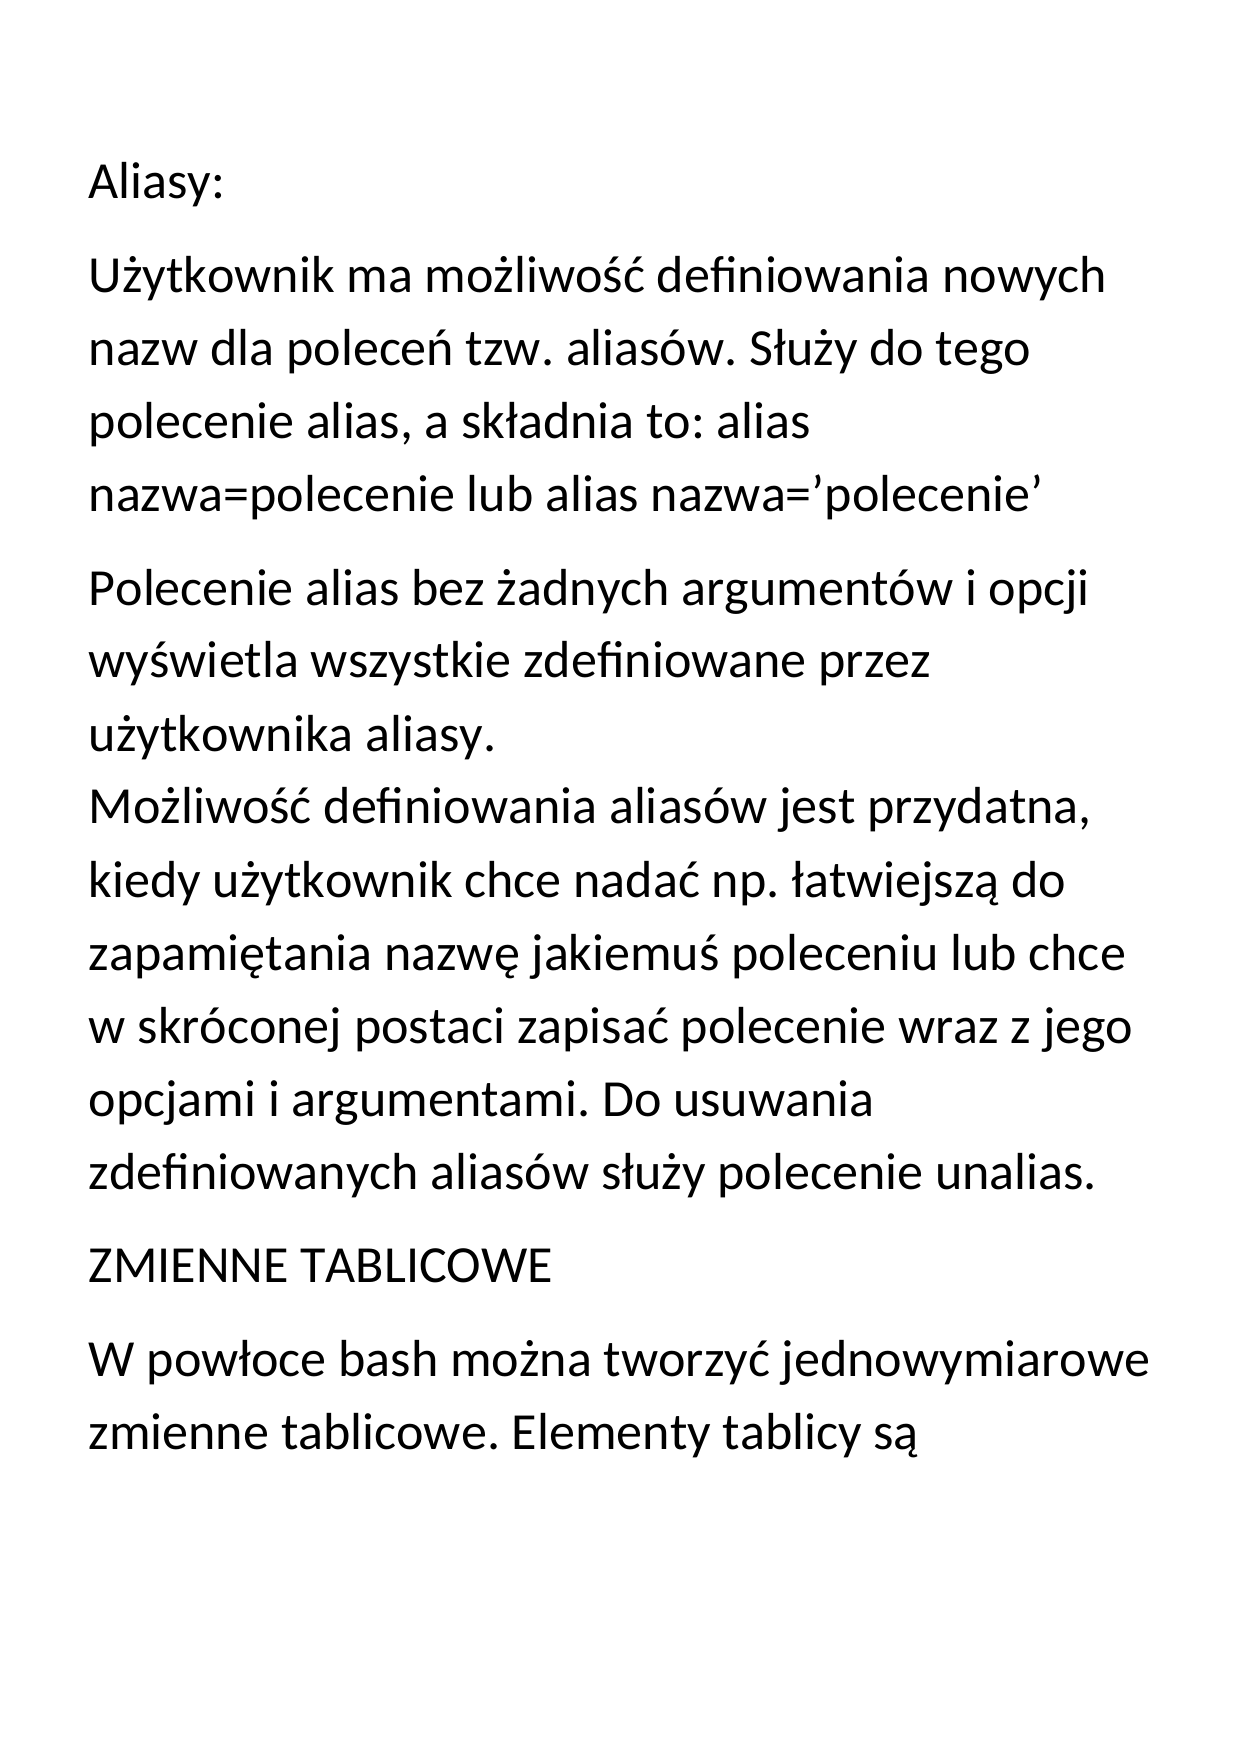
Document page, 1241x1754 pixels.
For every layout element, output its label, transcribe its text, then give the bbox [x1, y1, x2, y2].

text Aliasy: [88, 148, 1152, 211]
text Użytkownik ma możliwość definiowania nowych nazw dla poleceń tzw. aliasów. Służy do tego polecenie alias, a składnia to: alias nazwa=polecenie lub alias nazwa=’polecenie’ [88, 241, 1152, 524]
text Polecenie alias bez żadnych argumentów i opcji wyświetla wszystkie zdefiniowane przez użytkownika aliasy. Możliwość definiowania aliasów jest przydatna, kiedy użytkownik chce nadać np. łatwiejszą do zapamiętania nazwę jakiemuś poleceniu lub chce w skróconej postaci zapisać polecenie wraz z jego opcjami i argumentami. Do usuwania zdefiniowanych aliasów służy polecenie unalias. [88, 554, 1152, 1202]
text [88, 1326, 1152, 1463]
text ZMIENNE TABLICOWE [88, 1232, 1152, 1296]
